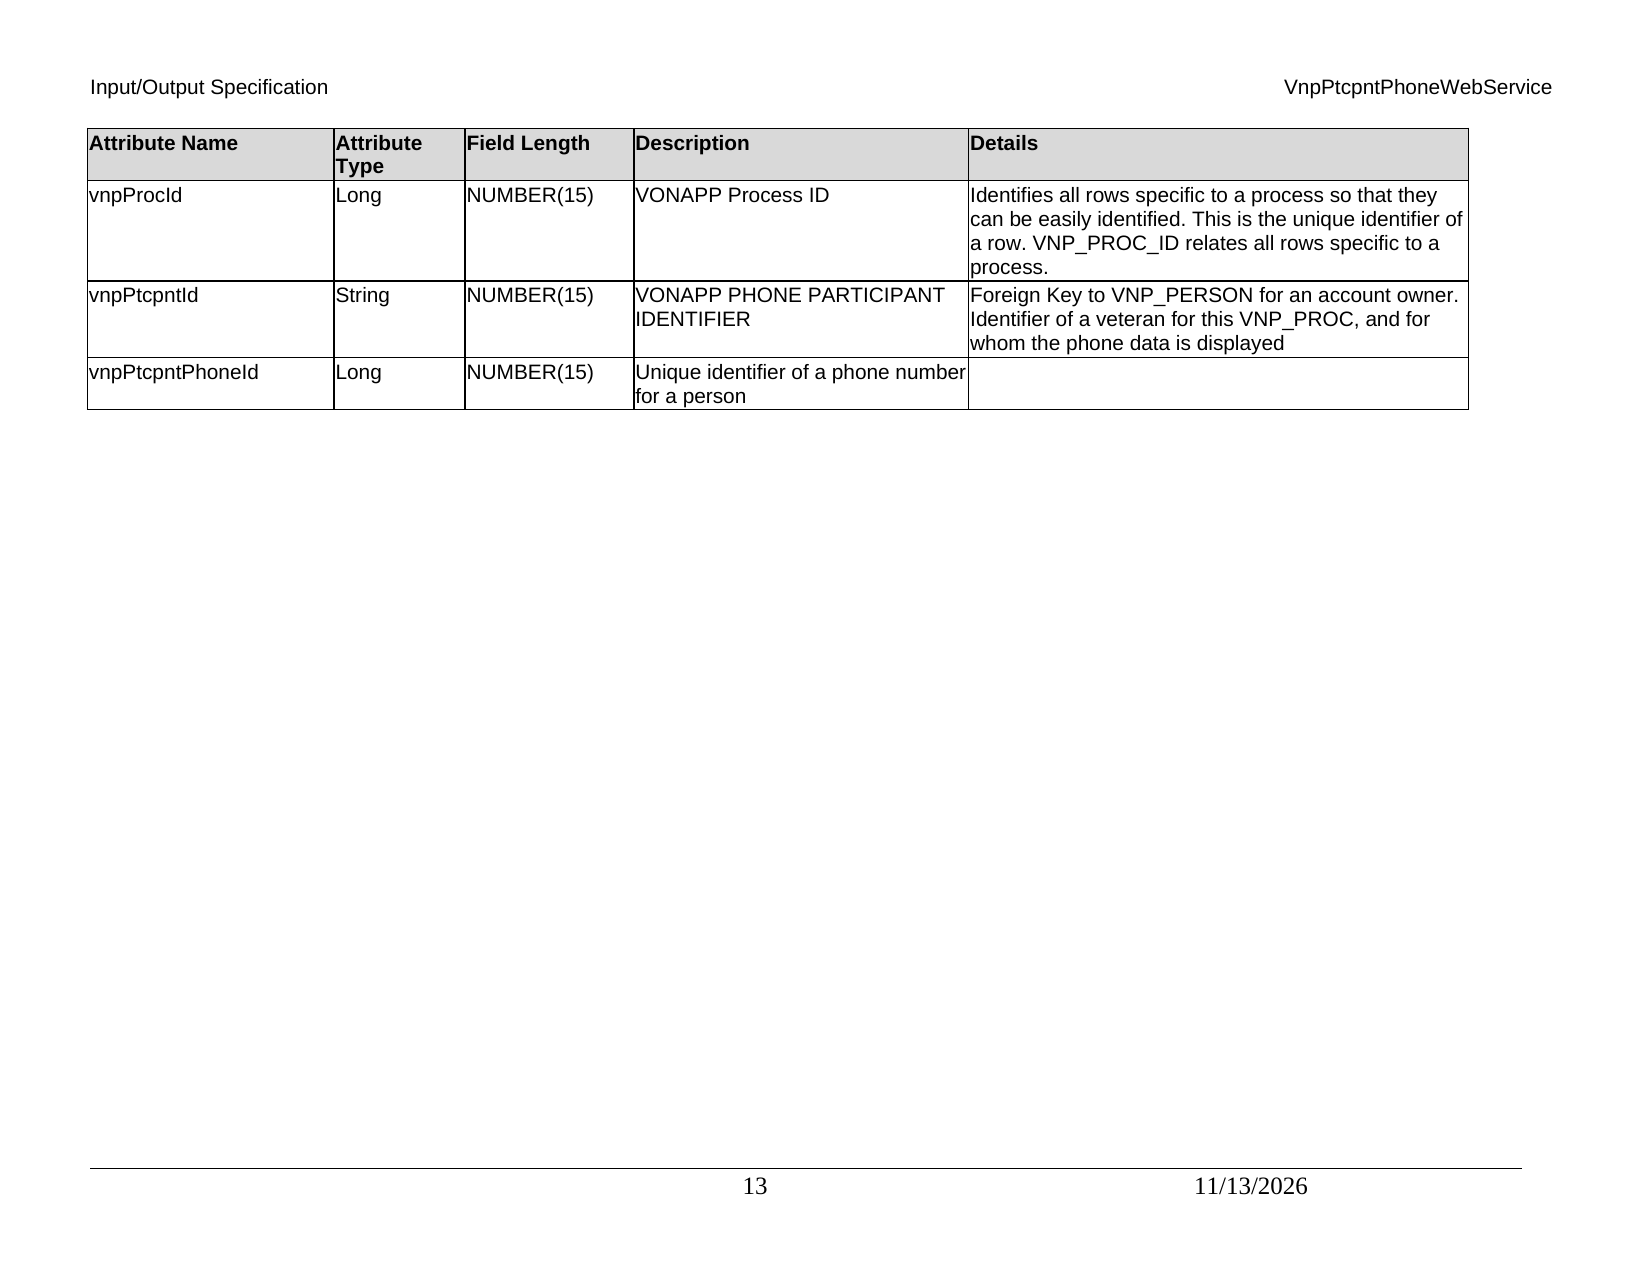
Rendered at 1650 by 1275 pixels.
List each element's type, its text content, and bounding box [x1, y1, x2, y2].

table_cell vnpPtcpntPhoneId [88, 358, 333, 409]
table_header Attribute Name [88, 129, 333, 180]
table_header Details [969, 129, 1468, 180]
table_cell Long [335, 181, 464, 280]
table_cell NUMBER(15) [466, 358, 633, 409]
table_header Field Length [466, 129, 633, 180]
table_cell Foreign Key to VNP_PERSON for an account owner. Identifier of a veteran for this VNP_PROC, and for whom the phone data is displayed [969, 282, 1468, 357]
table_cell vnpPtcpntId [88, 282, 333, 357]
table_cell Identifies all rows specific to a process so that they can be easily identified. This is the unique identifier of a row. VNP_PROC_ID relates all rows specific to a process. [969, 181, 1468, 280]
table_cell vnpProcId [88, 181, 333, 280]
table_header Attribute Type [335, 129, 464, 180]
table_header Description [635, 129, 968, 180]
table_cell NUMBER(15) [466, 282, 633, 357]
table_cell VONAPP Process ID [635, 181, 968, 280]
table_cell Unique identifier of a phone number for a person [635, 358, 968, 409]
table_cell String [335, 282, 464, 357]
table_cell VONAPP PHONE PARTICIPANT IDENTIFIER [635, 282, 968, 357]
table_cell Long [335, 358, 464, 409]
table_cell NUMBER(15) [466, 181, 633, 280]
table_cell [969, 358, 1468, 409]
